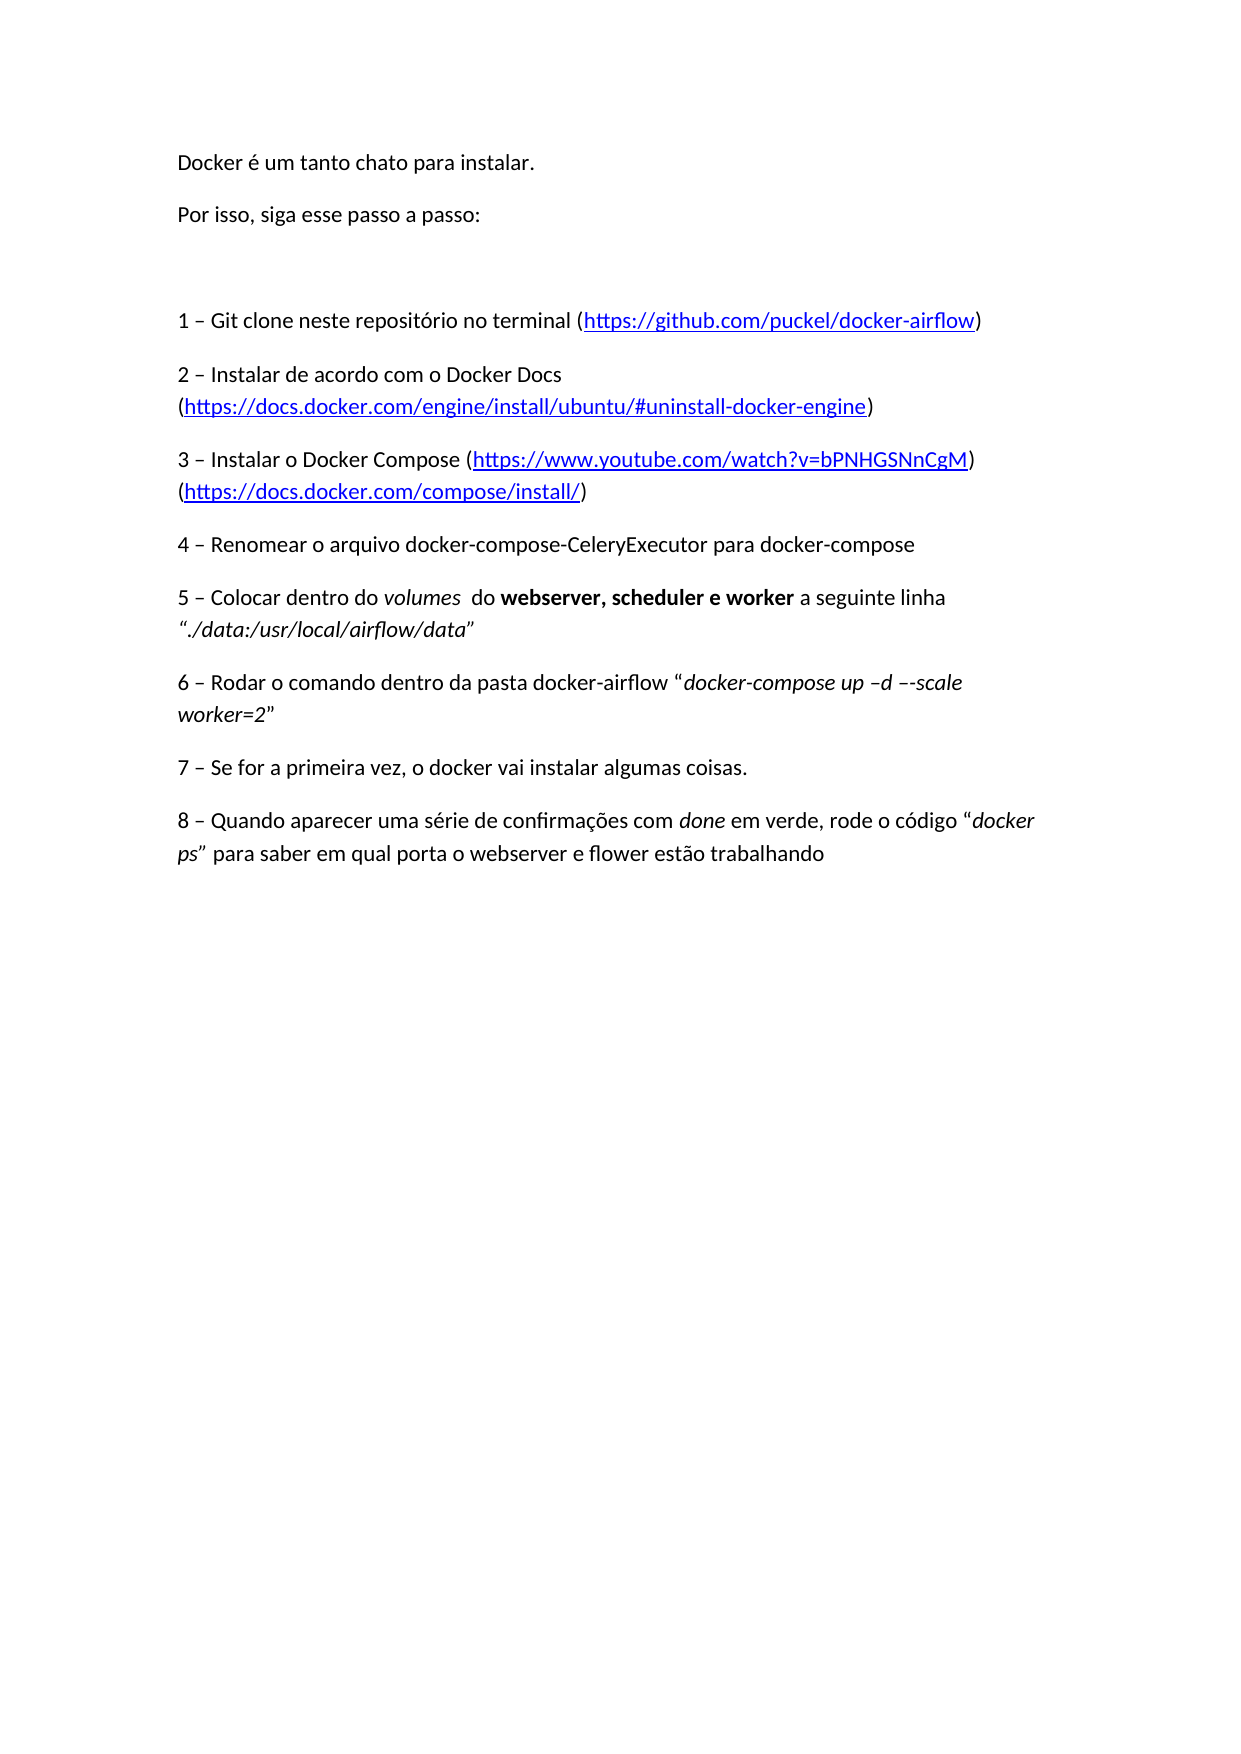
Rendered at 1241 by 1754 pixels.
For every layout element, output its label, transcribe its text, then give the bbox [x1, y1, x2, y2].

text 4 – Renomear o arquivo docker-compose-CeleryExecutor para docker-compose [177, 530, 1063, 558]
text 1 – Git clone neste repositório no terminal (https://github.com/puckel/docker-airflow) [177, 307, 1063, 335]
text 2 – Instalar de acordo com o Docker Docs (https://docs.docker.com/engine/install/ubuntu/#uninstall-docker-engine) [177, 360, 1063, 420]
text 5 – Colocar dentro do volumes do webserver, scheduler e worker a seguinte linha “./data:/usr/local/airflow/data” [177, 583, 1063, 643]
text 7 – Se for a primeira vez, o docker vai instalar algumas coisas. [177, 753, 1063, 782]
text 6 – Rodar o comando dentro da pasta docker-airflow “docker-compose up –d –-scale worker=2” [177, 668, 1063, 728]
text 3 – Instalar o Docker Compose (https://www.youtube.com/watch?v=bPNHGSNnCgM) (https://docs.docker.com/compose/install/) [177, 445, 1063, 505]
text 8 – Quando aparecer uma série de confirmações com done em verde, rode o código “docker ps” para saber em qual porta o webserver e flower estão trabalhando [177, 807, 1063, 867]
text Por isso, siga esse passo a passo: [177, 201, 1063, 229]
text Docker é um tanto chato para instalar. [177, 148, 1063, 176]
